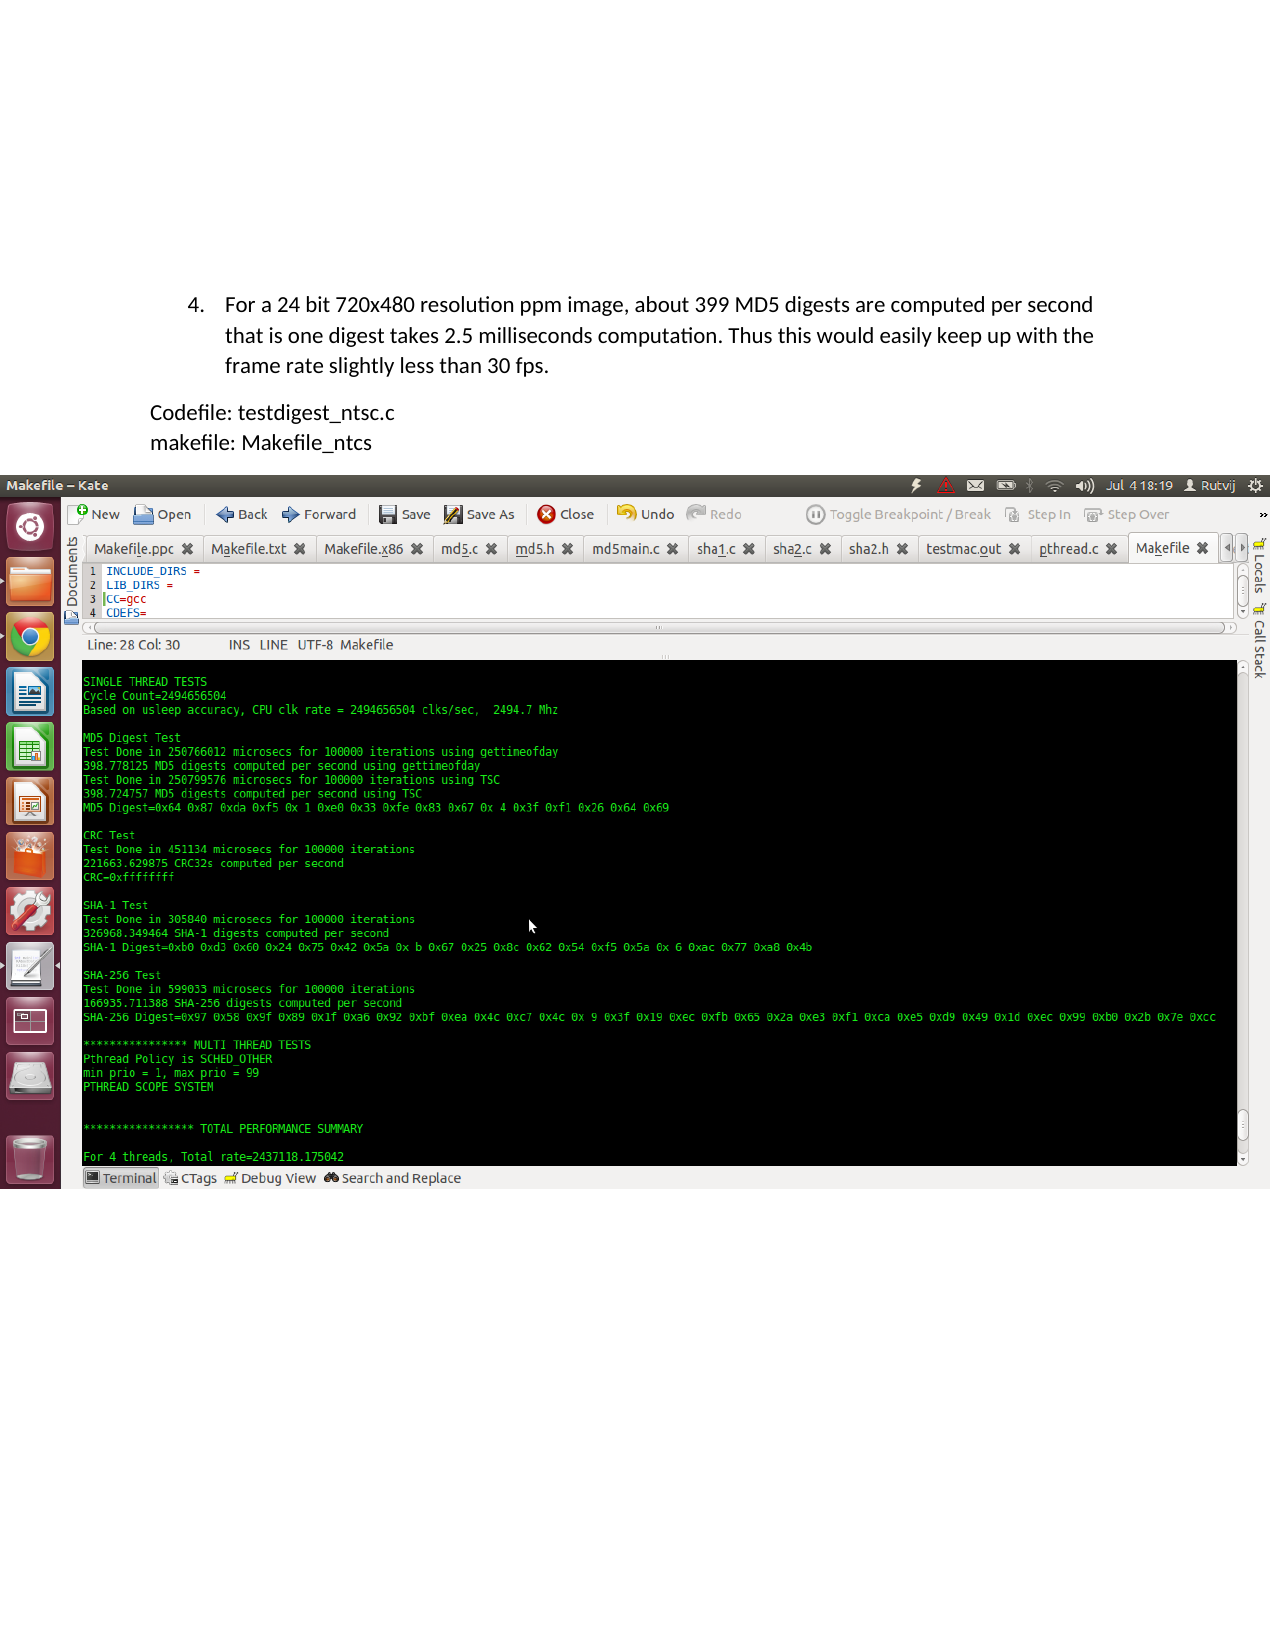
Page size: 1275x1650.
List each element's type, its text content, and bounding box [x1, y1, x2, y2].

list For a 24 bit 720x480 resolution ppm image, about 399 MD5 digests are computed per second that is one digest takes 2.5 milliseconds computation. Thus this would easily keep up with the frame rate slightly less than 30 fps. [187, 291, 1125, 379]
text Codefile: testdigest_ntsc.c makefile: Makefile_ntcs [150, 398, 1125, 456]
picture [0, 475, 1270, 1189]
